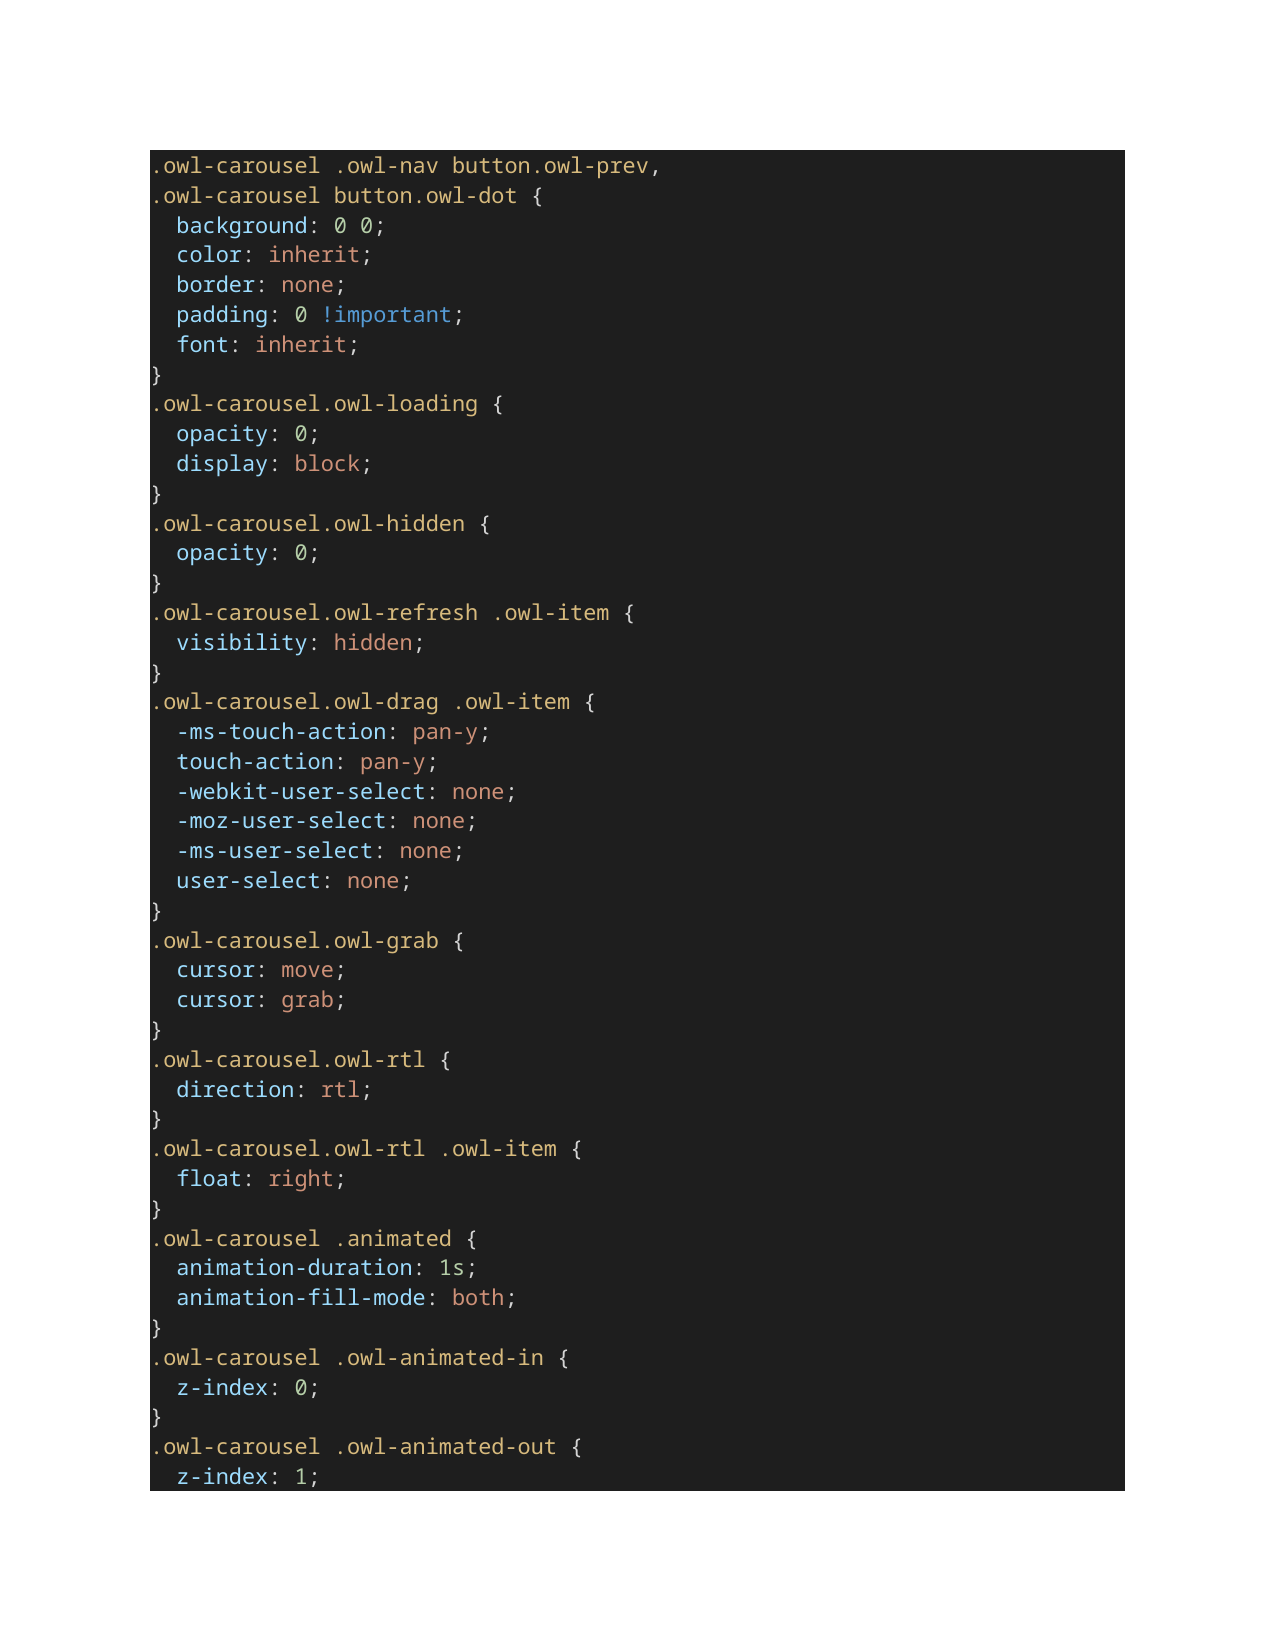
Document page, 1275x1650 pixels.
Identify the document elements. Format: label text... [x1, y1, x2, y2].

text -moz-user-select: none; [150, 805, 1125, 835]
text direction: rtl; [150, 1073, 1125, 1103]
text .owl-carousel.owl-loading { [150, 388, 1125, 418]
text } [150, 1103, 1125, 1133]
text .owl-carousel.owl-refresh .owl-item { [150, 597, 1125, 627]
text } [150, 1014, 1125, 1044]
text touch-action: pan-y; [150, 746, 1125, 776]
text .owl-carousel .owl-nav button.owl-prev, [150, 150, 1125, 180]
text } [150, 478, 1125, 507]
text .owl-carousel.owl-grab { [150, 924, 1125, 954]
text } [150, 567, 1125, 597]
text } [150, 895, 1125, 924]
text background: 0 0; [150, 209, 1125, 239]
text } [150, 656, 1125, 686]
text .owl-carousel button.owl-dot { [150, 180, 1125, 209]
text float: right; [150, 1163, 1125, 1193]
text -ms-touch-action: pan-y; [150, 716, 1125, 746]
text .owl-carousel.owl-drag .owl-item { [150, 686, 1125, 716]
text font: inherit; [150, 329, 1125, 358]
text visibility: hidden; [150, 627, 1125, 656]
text .owl-carousel .owl-animated-in { [150, 1342, 1125, 1371]
text cursor: move; [150, 954, 1125, 984]
text opacity: 0; [150, 418, 1125, 448]
text color: inherit; [150, 239, 1125, 269]
text .owl-carousel.owl-rtl { [150, 1044, 1125, 1073]
text cursor: grab; [150, 984, 1125, 1014]
text .owl-carousel .animated { [150, 1222, 1125, 1252]
text } [150, 1312, 1125, 1342]
text z-index: 1; [150, 1461, 1125, 1491]
text -webkit-user-select: none; [150, 776, 1125, 805]
text } [150, 1193, 1125, 1222]
text user-select: none; [150, 865, 1125, 895]
text z-index: 0; [150, 1371, 1125, 1401]
text animation-duration: 1s; [150, 1252, 1125, 1282]
text border: none; [150, 269, 1125, 299]
text } [150, 358, 1125, 388]
text animation-fill-mode: both; [150, 1282, 1125, 1312]
text -ms-user-select: none; [150, 835, 1125, 865]
text padding: 0 !important; [150, 299, 1125, 329]
text display: block; [150, 448, 1125, 478]
text opacity: 0; [150, 537, 1125, 567]
text .owl-carousel.owl-hidden { [150, 507, 1125, 537]
text .owl-carousel .owl-animated-out { [150, 1431, 1125, 1461]
text } [150, 1401, 1125, 1431]
text .owl-carousel.owl-rtl .owl-item { [150, 1133, 1125, 1163]
